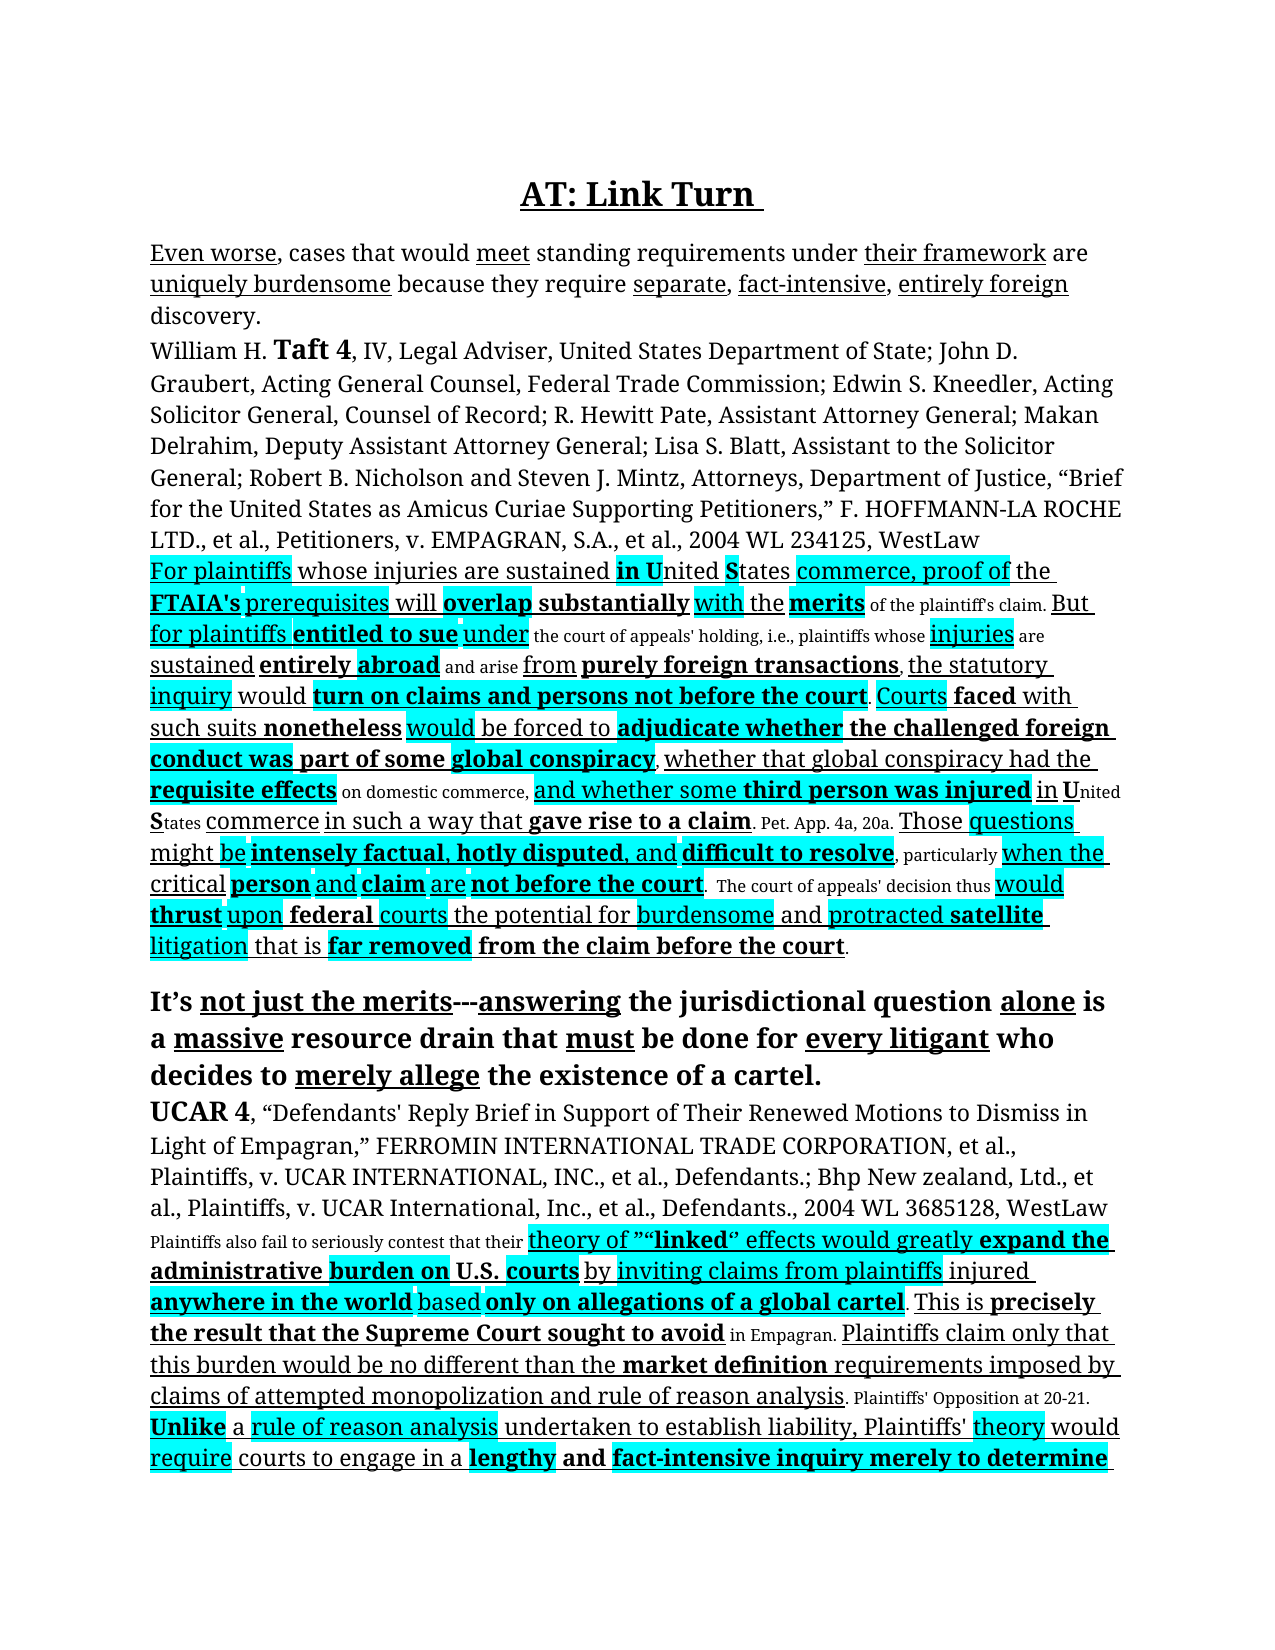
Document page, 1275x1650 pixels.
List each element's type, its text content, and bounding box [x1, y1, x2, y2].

subtitle It’s not just the merits---answering the jurisdictional question alone is a massive resource drain that must be done for every litigant who decides to merely allege the existence of a cartel. [150, 982, 1125, 1093]
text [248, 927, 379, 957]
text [150, 1223, 1125, 1473]
subtitle Even worse, cases that would meet standing requirements under their framework are uniquely burdensome because they require separate, fact-intensive, entirely foreign discovery. [150, 237, 1125, 331]
text For plaintiffs whose injuries are sustained in United States commerce, proof of the FTAIA's prerequisites will overlap substantially with the merits of the plaintiff's claim. But for plaintiffs entitled to sue under the court of appeals' holding, i.e., plaintiffs whose injuries are sustained entirely abroad and arise from purely foreign transactions, the statutory inquiry would turn on claims and persons not before the court. Courts faced with such suits nonetheless would be forced to adjudicate whether the challenged foreign conduct was part of some global conspiracy, whether that global conspiracy had the requisite effects on domestic commerce, and whether some third person was injured in United States commerce in such a way that gave rise to a claim. Pet. App. 4a, 20a. Those questions might be intensely factual, hotly disputed, and difficult to resolve, particularly when the critical person and claim are not before the court. The court of appeals' decision thus would thrust upon federal courts the potential for burdensome and protracted satellite litigation that is far removed from the claim before the court. [292, 555, 1125, 961]
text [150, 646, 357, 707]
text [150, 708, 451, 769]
text UCAR 4, “Defendants' Reply Brief in Support of Their Renewed Motions to Dismiss in Light of Empagran,” FERROMIN INTERNATIONAL TRADE CORPORATION, et al., Plaintiffs, v. UCAR INTERNATIONAL, INC., et al., Defendants.; Bhp New zealand, Ltd., et al., Plaintiffs, v. UCAR International, Inc., et al., Defendants., 2004 WL 3685128, WestLaw [150, 1093, 1125, 1223]
subtitle AT: Link Turn [150, 171, 1125, 216]
text William H. Taft 4, IV, Legal Adviser, United States Department of State; John D. Graubert, Acting General Counsel, Federal Trade Commission; Edwin S. Kneedler, Acting Solicitor General, Counsel of Record; R. Hewitt Pate, Assistant Attorney General; Makan Delrahim, Deputy Assistant Attorney General; Lisa S. Blatt, Assistant to the Solicitor General; Robert B. Nicholson and Steven J. Mintz, Attorneys, Department of Justice, “Brief for the United States as Amicus Curiae Supporting Petitioners,” F. HOFFMANN-LA ROCHE LTD., et al., Petitioners, v. EMPAGRAN, S.A., et al., 2004 WL 234125, WestLaw [150, 331, 1125, 555]
text For plaintiffs whose injuries are sustained in United States commerce, proof of the FTAIA's prerequisites will overlap substantially with the merits of the plaintiff's claim. But for plaintiffs entitled to sue under the court of appeals' holding, i.e., plaintiffs whose injuries are sustained entirely abroad and arise from purely foreign transactions, the statutory inquiry would turn on claims and persons not before the court. Courts faced with such suits nonetheless would be forced to adjudicate whether the challenged foreign conduct was part of some global conspiracy, whether that global conspiracy had the requisite effects on domestic commerce, and whether some third person was injured in United States commerce in such a way that gave rise to a claim. Pet. App. 4a, 20a. Those questions might be intensely factual, hotly disputed, and difficult to resolve, particularly when the critical person and claim are not before the court. The court of appeals' decision thus would thrust upon federal courts the potential for burdensome and protracted satellite litigation that is far removed from the claim before the court. [150, 771, 1002, 925]
